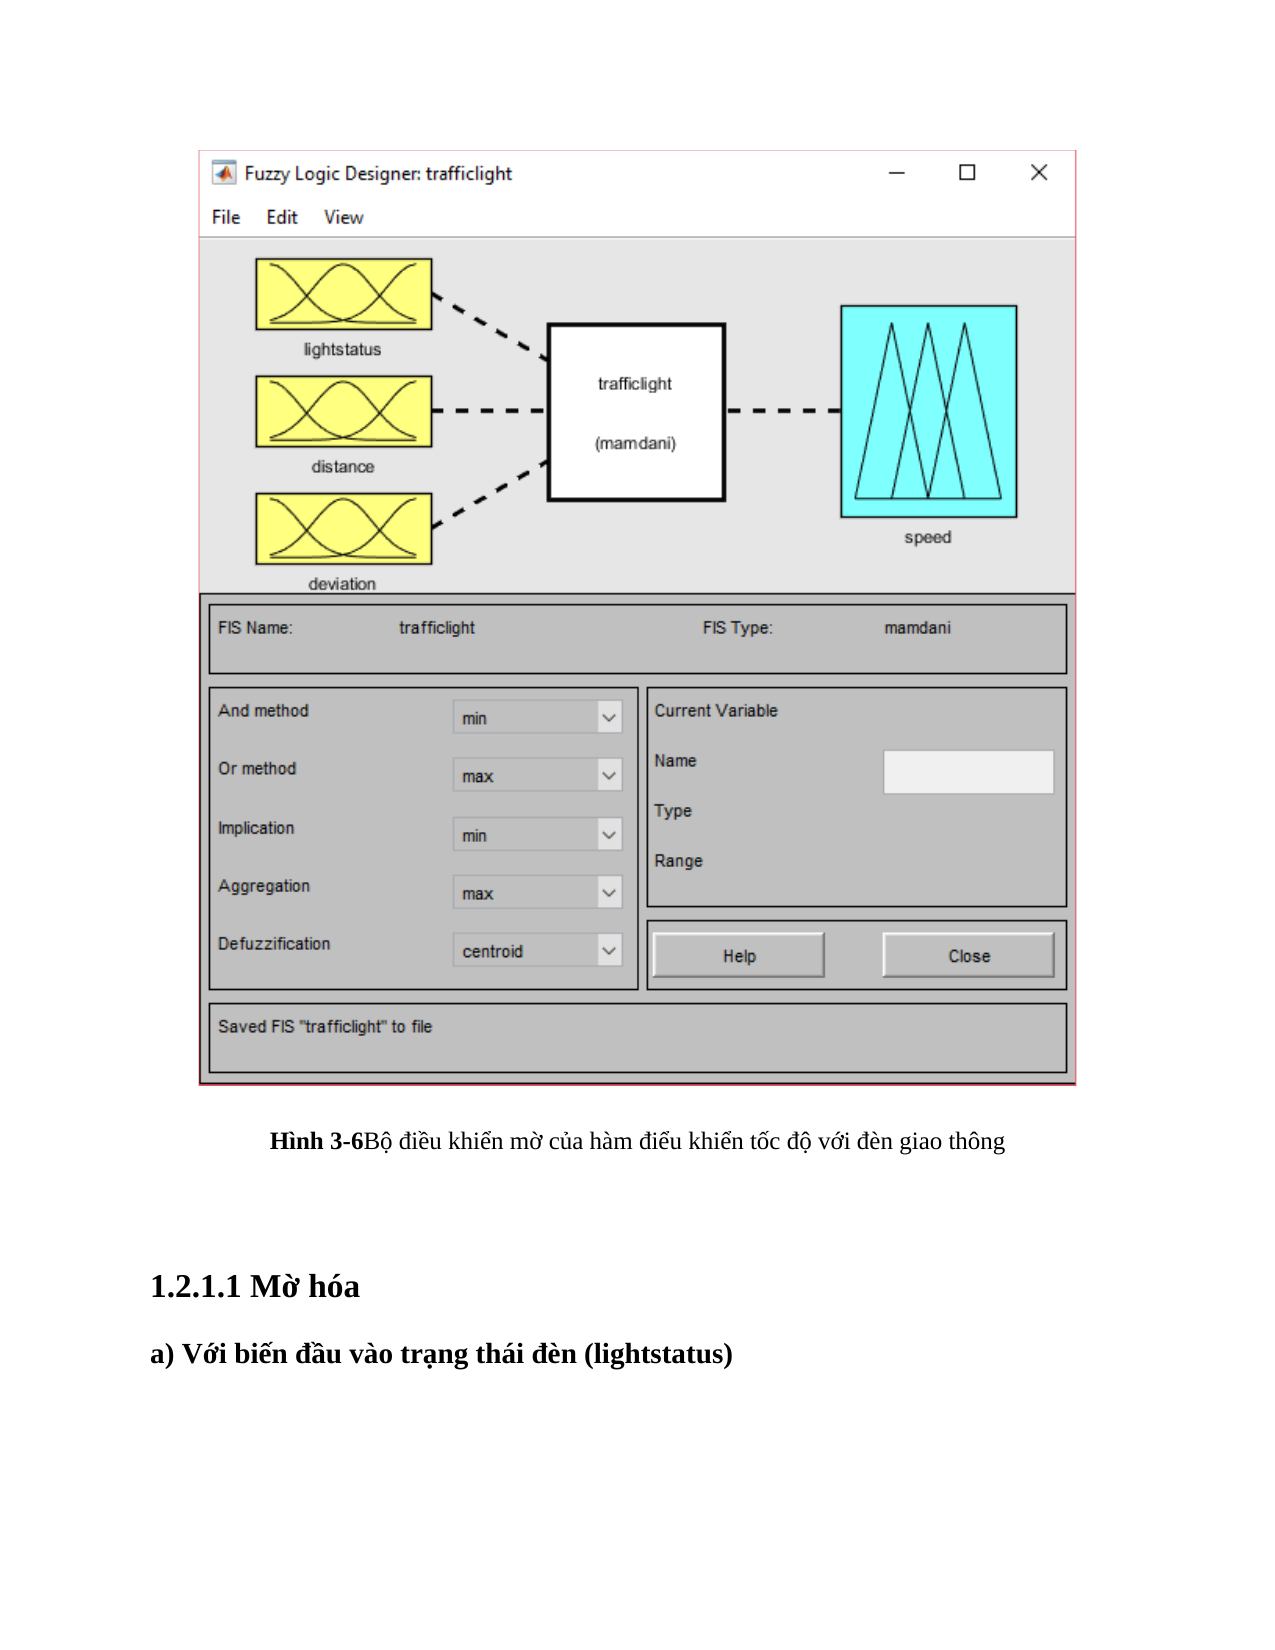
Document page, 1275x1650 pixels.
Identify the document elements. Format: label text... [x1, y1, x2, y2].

text Hình 3-6Bộ điều khiển mờ của hàm điểu khiển tốc độ với đèn giao thông [150, 1126, 1125, 1155]
subtitle Với biến đầu vào trạng thái đèn (lightstatus) [150, 1336, 1125, 1370]
picture [198, 150, 1077, 1086]
subtitle Mờ hóa [150, 1266, 1125, 1304]
